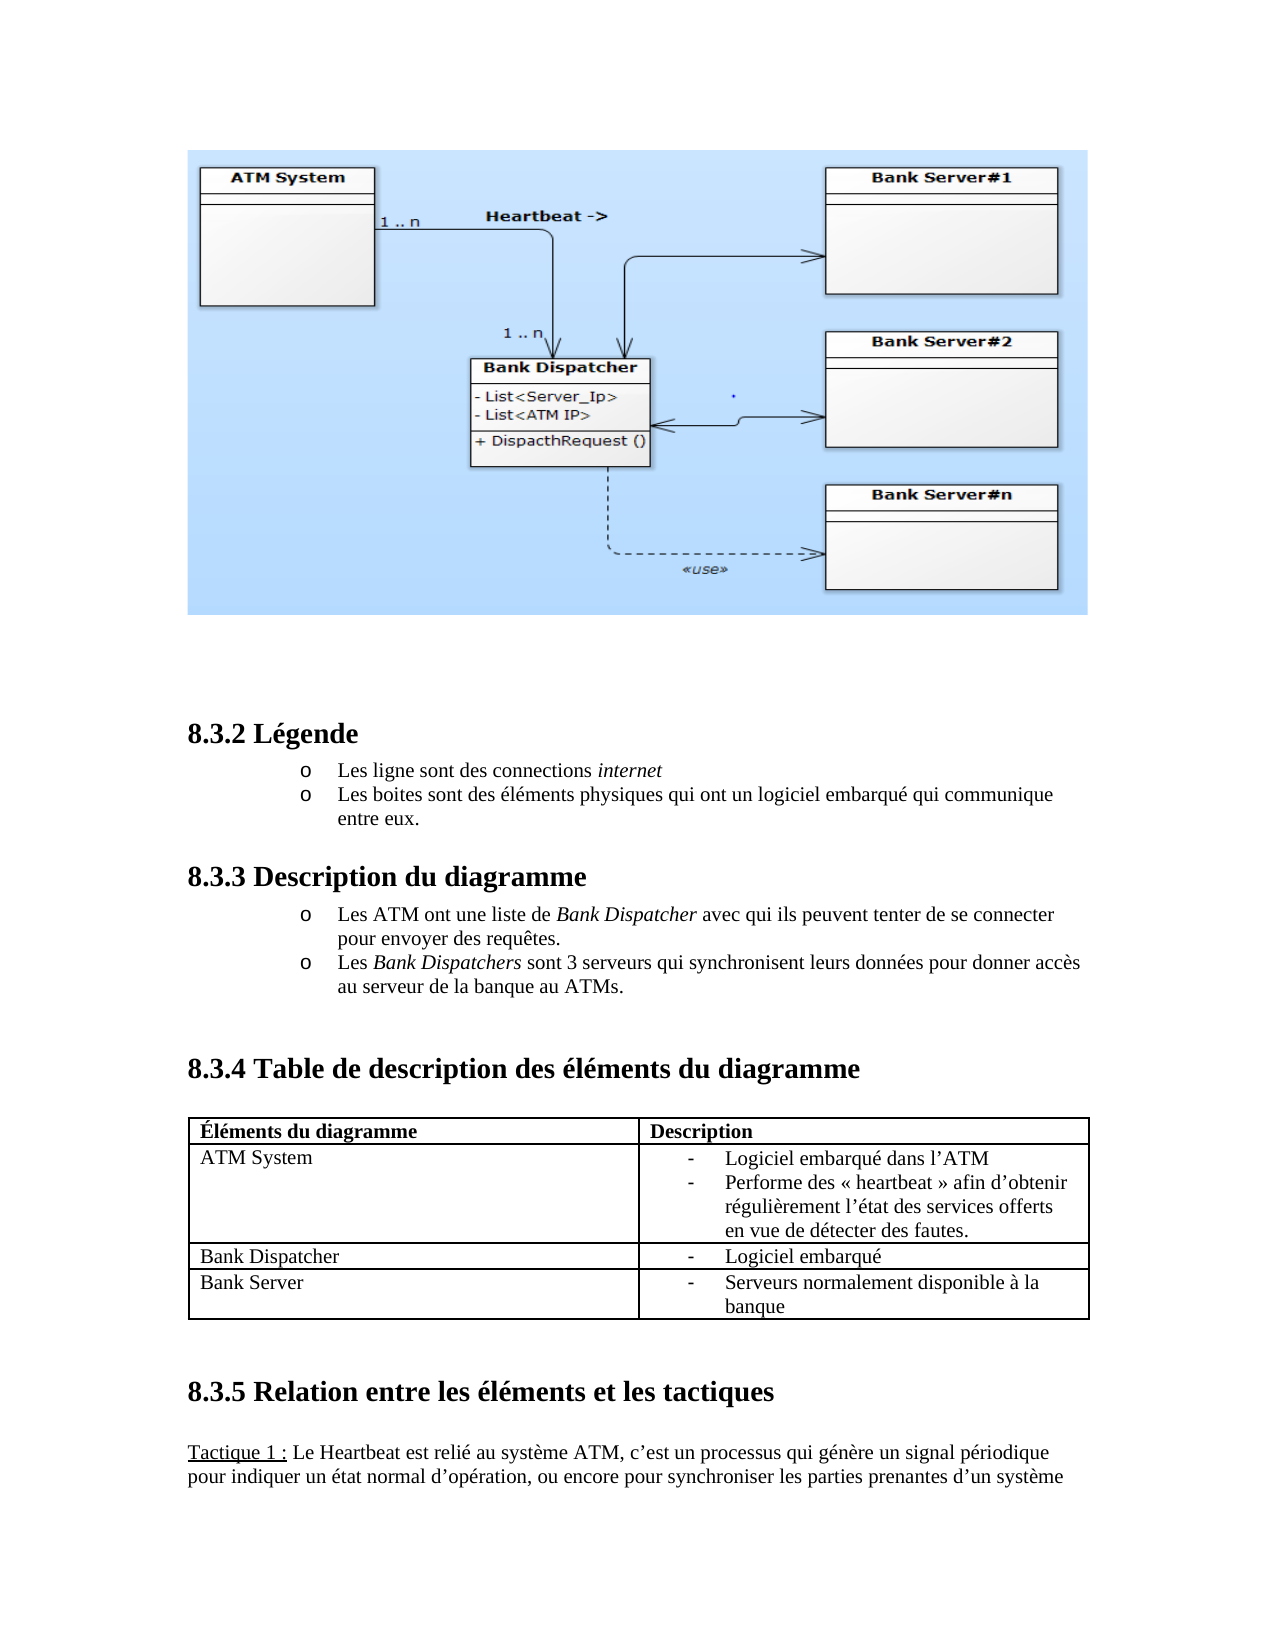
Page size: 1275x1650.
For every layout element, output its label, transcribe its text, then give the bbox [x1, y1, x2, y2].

picture [187, 150, 1088, 615]
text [187, 1439, 1087, 1488]
table_header Éléments du diagramme [190, 1119, 638, 1143]
list Les Bank Dispatchers sont 3 serveurs qui synchronisent leurs données pour donner accès au serveur de la banque au ATMs. [300, 950, 1087, 998]
subtitle 8.3.2 Légende [187, 716, 1087, 750]
list Les ligne sont des connections internet [300, 758, 1087, 782]
table_header Description [640, 1119, 1088, 1143]
table_cell Logiciel embarqué dans l’ATM Performe des « heartbeat » afin d’obtenir régulièrement l’état des services offerts en vue de détecter des fautes. [640, 1145, 1088, 1242]
subtitle 8.3.4 Table de description des éléments du diagramme [187, 1051, 1087, 1085]
table_cell ATM System [190, 1145, 638, 1242]
list Les boites sont des éléments physiques qui ont un logiciel embarqué qui communique entre eux. [300, 782, 1087, 830]
table_cell Bank Dispatcher [190, 1244, 638, 1268]
subtitle 8.3.3 Description du diagramme [187, 859, 1087, 893]
table_cell Serveurs normalement disponible à la banque [640, 1270, 1088, 1318]
table_cell Logiciel embarqué [640, 1244, 1088, 1268]
table_cell Bank Server [190, 1270, 638, 1318]
subtitle 8.3.5 Relation entre les éléments et les tactiques [187, 1374, 1087, 1407]
list Les ATM ont une liste de Bank Dispatcher avec qui ils peuvent tenter de se connecter pour envoyer des requêtes. [300, 901, 1087, 950]
